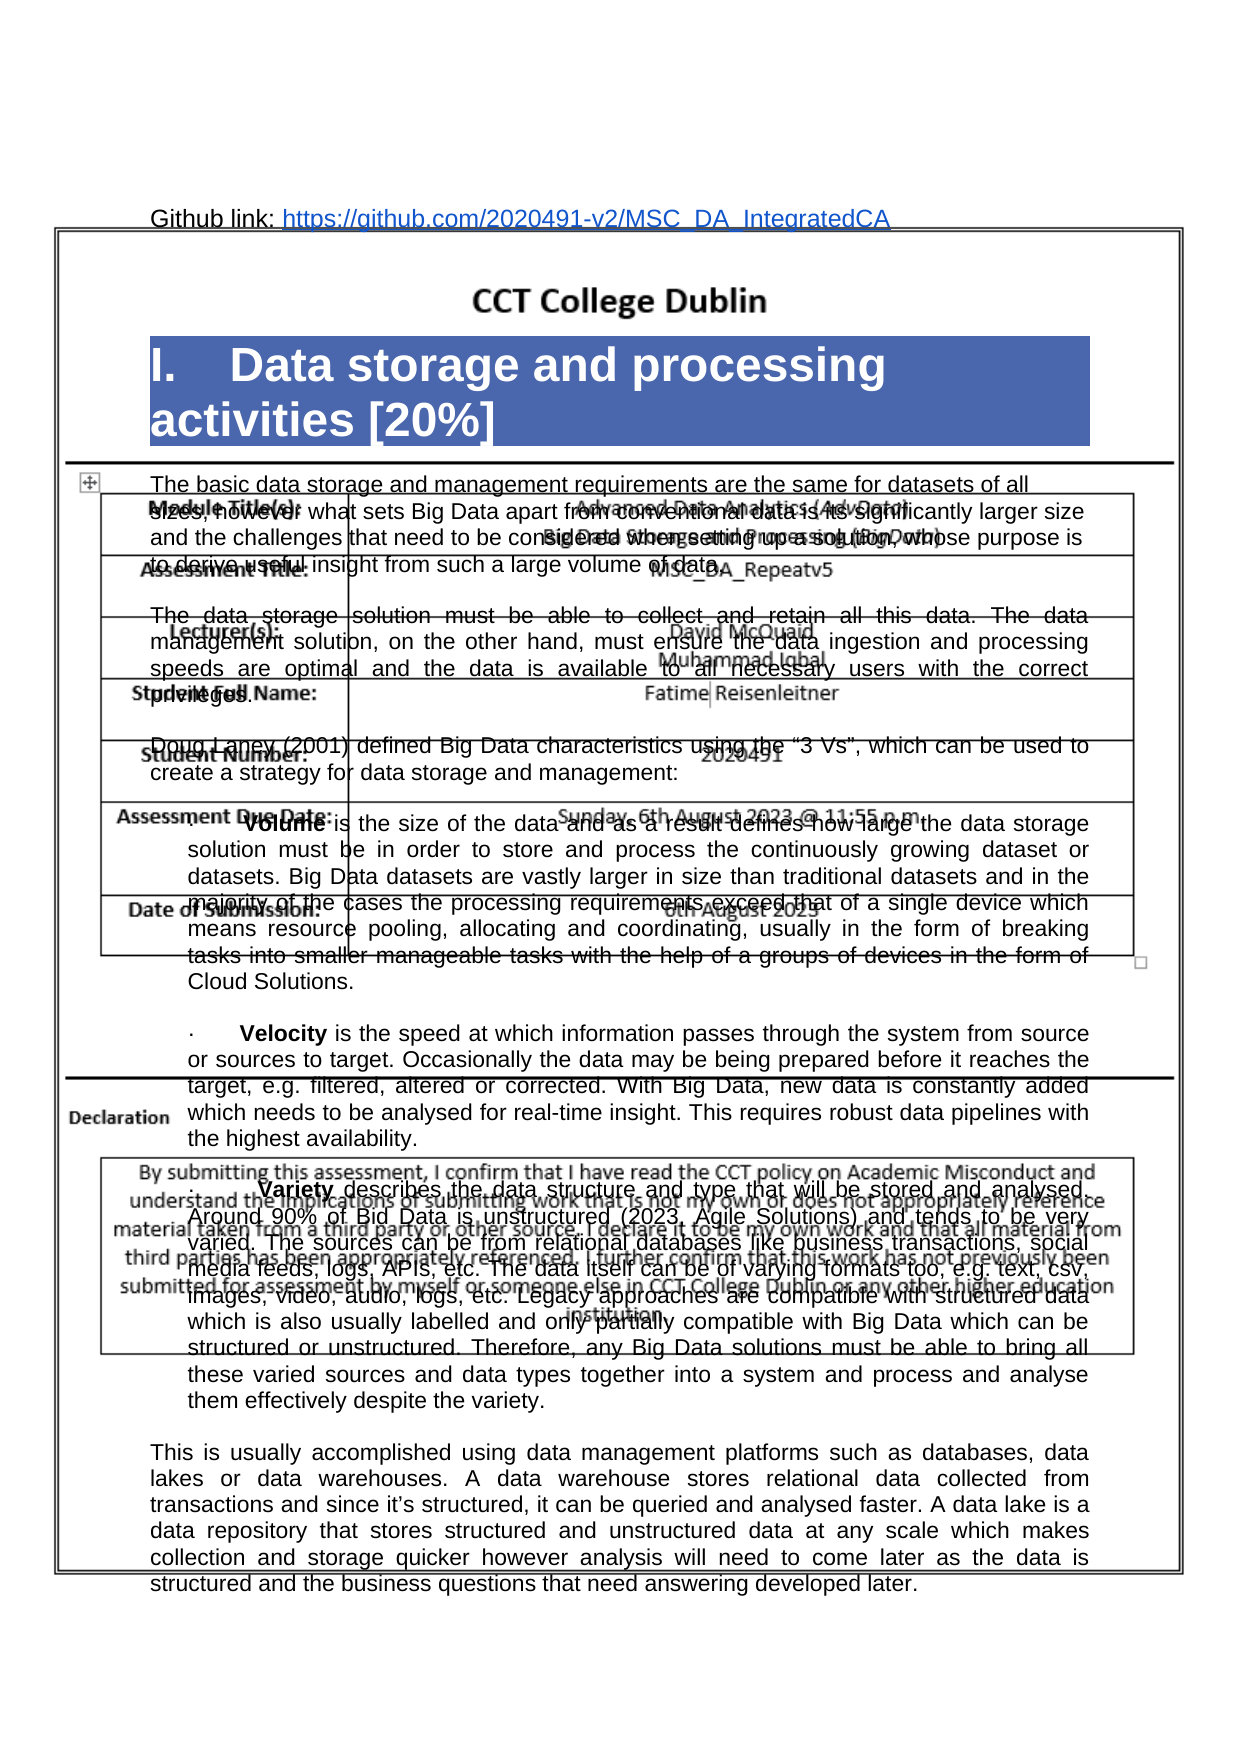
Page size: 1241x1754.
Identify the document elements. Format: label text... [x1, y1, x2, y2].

text · Volume is the size of the data and as a result defines how large the data storage solution must be in order to store and process the continuously growing dataset or datasets. Big Data datasets are vastly larger in size than traditional datasets and in the majority of the cases the processing requirements exceed that of a single device which means resource pooling, allocating and coordinating, usually in the form of breaking tasks into smaller manageable tasks with the help of a groups of devices in the form of Cloud Solutions. [187, 810, 1090, 994]
text The data storage solution must be able to collect and retain all this data. The data management solution, on the other hand, must ensure the data ingestion and processing speeds are optimal and the data is available to all necessary users with the correct privileges. [150, 602, 1090, 707]
text Doug Laney (2001) defined Big Data characteristics using the “3 Vs”, which can be used to create a strategy for data storage and management: [150, 732, 1090, 785]
subtitle I. Data storage and processing activities [20%] [150, 336, 1090, 446]
text This is usually accomplished using data management platforms such as databases, data lakes or data warehouses. A data warehouse stores relational data collected from transactions and since it’s structured, it can be queried and analysed faster. A data lake is a data repository that stores structured and unstructured data at any scale which makes collection and storage quicker however analysis will need to come later as the data is structured and the business questions that need answering developed later. [150, 1438, 1090, 1597]
picture [46, 218, 1194, 1586]
text · Velocity is the speed at which information passes through the system from source or sources to target. Occasionally the data may be being prepared before it reaches the target, e.g. filtered, altered or corrected. With Big Data, new data is constantly added which needs to be analysed for real-time insight. This requires robust data pipelines with the highest availability. [187, 1019, 1090, 1151]
text The basic data storage and management requirements are the same for datasets of all sizes, however what sets Big Data apart from conventional data is its significantly larger size and the challenges that need to be considered when setting up a solution, whose purpose is to derive useful insight from such a large volume of data. [150, 471, 1090, 577]
text Github link: https://github.com/2020491-v2/MSC_DA_IntegratedCA [150, 204, 1090, 232]
text · Variety describes the data structure and type that will be stored and analysed. Around 90% of Bid Data is unstructured (2023, Agile Solutions) and tends to be very varied. The sources can be from relational databases like business transactions, social media feeds, logs, APIs, etc. The data itself can be of varying formats too, e.g. text, csv, images, video, audio, logs, etc. Legacy approaches are compatible with structured data which is also usually labelled and only partially compatible with Big Data which can be structured or unstructured. Therefore, any Big Data solutions must be able to bring all these varied sources and data types together into a system and process and analyse them effectively despite the variety. [187, 1176, 1090, 1413]
